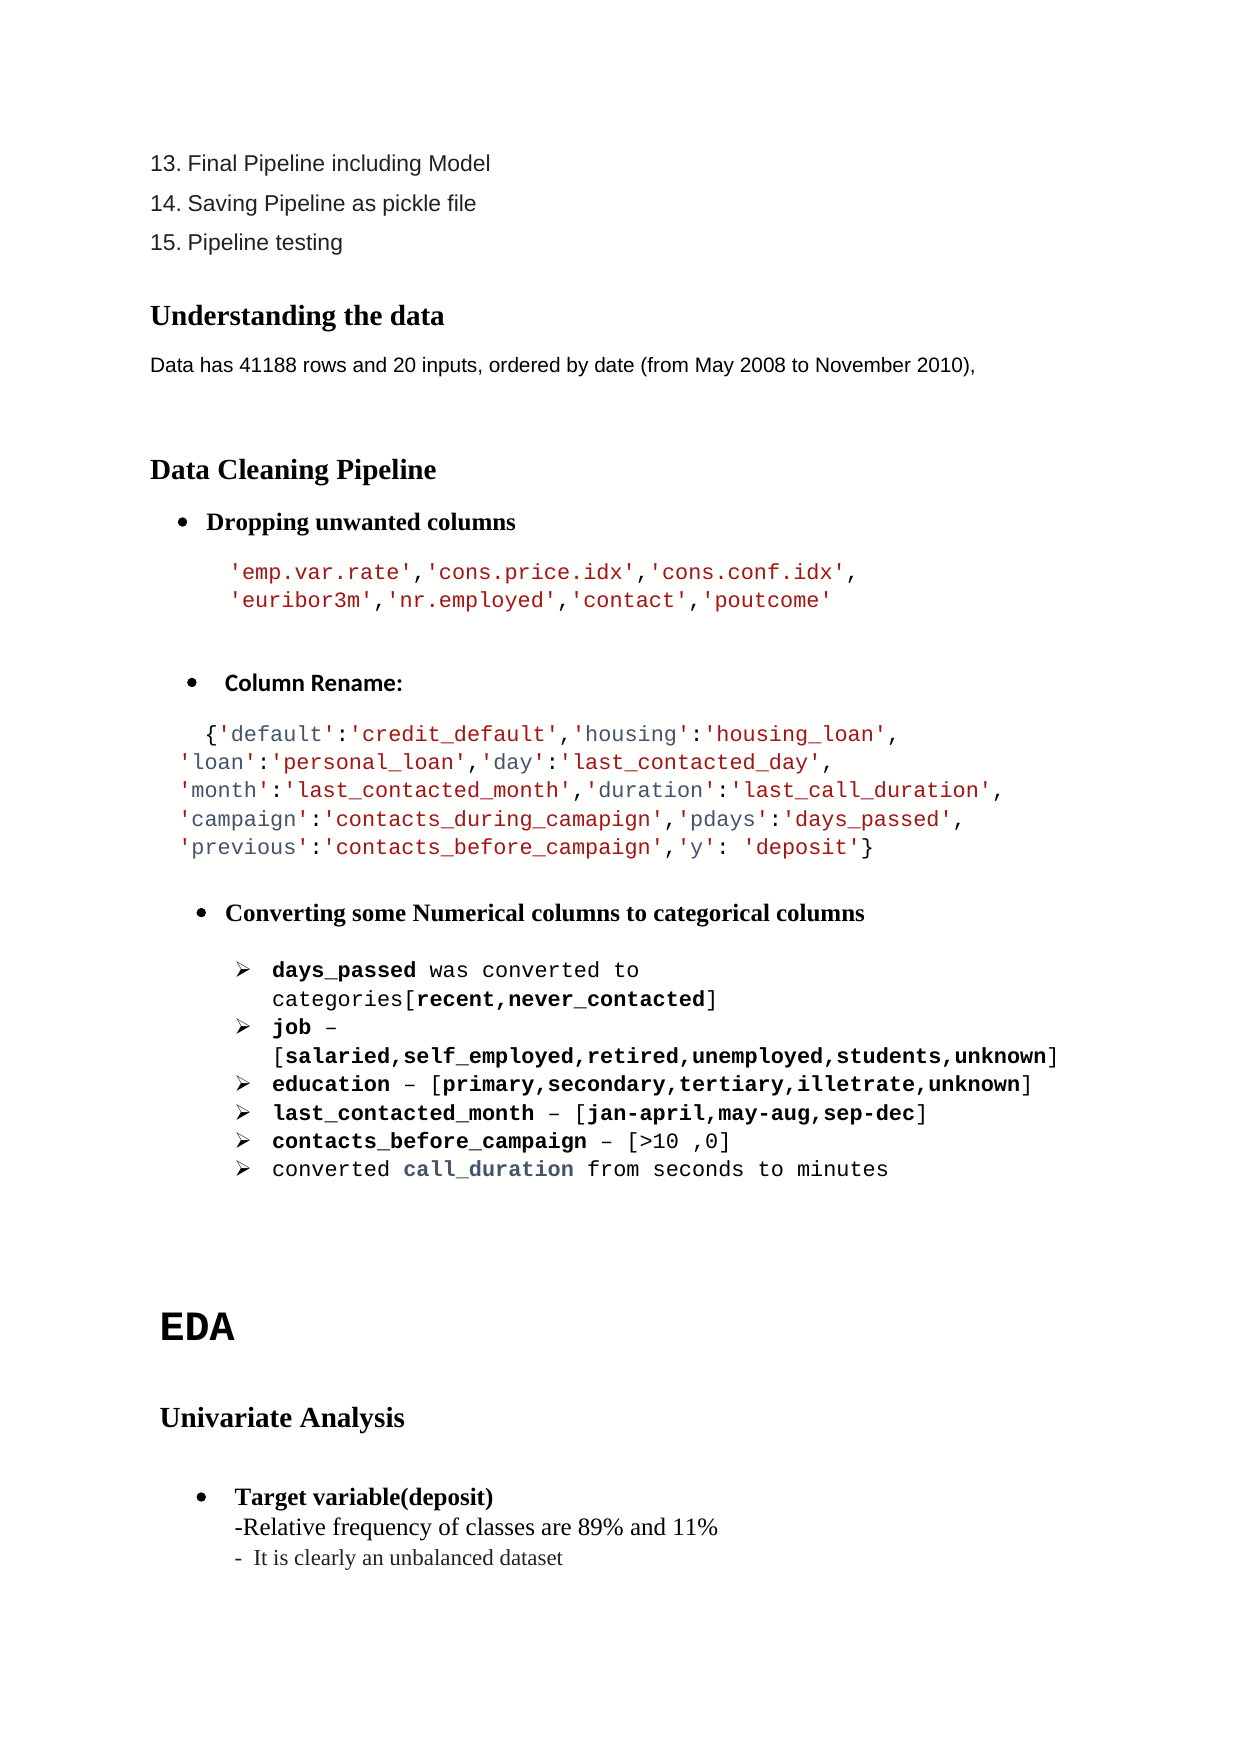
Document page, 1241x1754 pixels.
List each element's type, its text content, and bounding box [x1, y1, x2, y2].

list education – [primary,secondary,tertiary,illetrate,unknown] [234, 1073, 1090, 1098]
list days_passed was converted to categories[recent,never_contacted] [234, 959, 1090, 1013]
text 'loan':'personal_loan','day':'last_contacted_day', [178, 751, 1090, 776]
list Final Pipeline including Model [150, 150, 1090, 176]
list job –[salaried,self_employed,retired,unemployed,students,unknown] [234, 1016, 1090, 1069]
list Target variable(deposit) [197, 1482, 1090, 1511]
list - It is clearly an unbalanced dataset [234, 1541, 1090, 1571]
list Dropping unwanted columns [178, 507, 1090, 536]
list last_contacted_month – [jan-april,may-aug,sep-dec] [234, 1102, 1090, 1126]
text 'month':'last_contacted_month','duration':'last_call_duration', [178, 780, 1090, 804]
list Saving Pipeline as pickle file [150, 189, 1090, 216]
list contacts_before_campaign – [>10 ,0] [234, 1130, 1090, 1155]
text {'default':'credit_default','housing':'housing_loan', [178, 723, 1090, 748]
text Data has 41188 rows and 20 inputs, ordered by date (from May 2008 to November 2010), [150, 353, 1090, 377]
list converted call_duration from seconds to minutes [234, 1158, 1090, 1183]
text Understanding the data [150, 298, 1090, 331]
list Column Rename: [187, 667, 1090, 697]
list -Relative frequency of classes are 89% and 11% [234, 1511, 1090, 1541]
text 'euribor3m','nr.employed','contact','poutcome' [150, 590, 1090, 614]
text 'campaign':'contacts_during_camapign','pdays':'days_passed', [178, 808, 1090, 833]
text Data Cleaning Pipeline [150, 452, 1090, 486]
text 'previous':'contacts_before_campaign','y': 'deposit'} [178, 837, 1090, 861]
text 'emp.var.rate','cons.price.idx','cons.conf.idx', [150, 561, 1090, 586]
list EDA [159, 1306, 1090, 1353]
list Pipeline testing [150, 229, 1090, 255]
list Converting some Numerical columns to categorical columns [197, 898, 1090, 927]
list Univariate Analysis [159, 1400, 1090, 1434]
